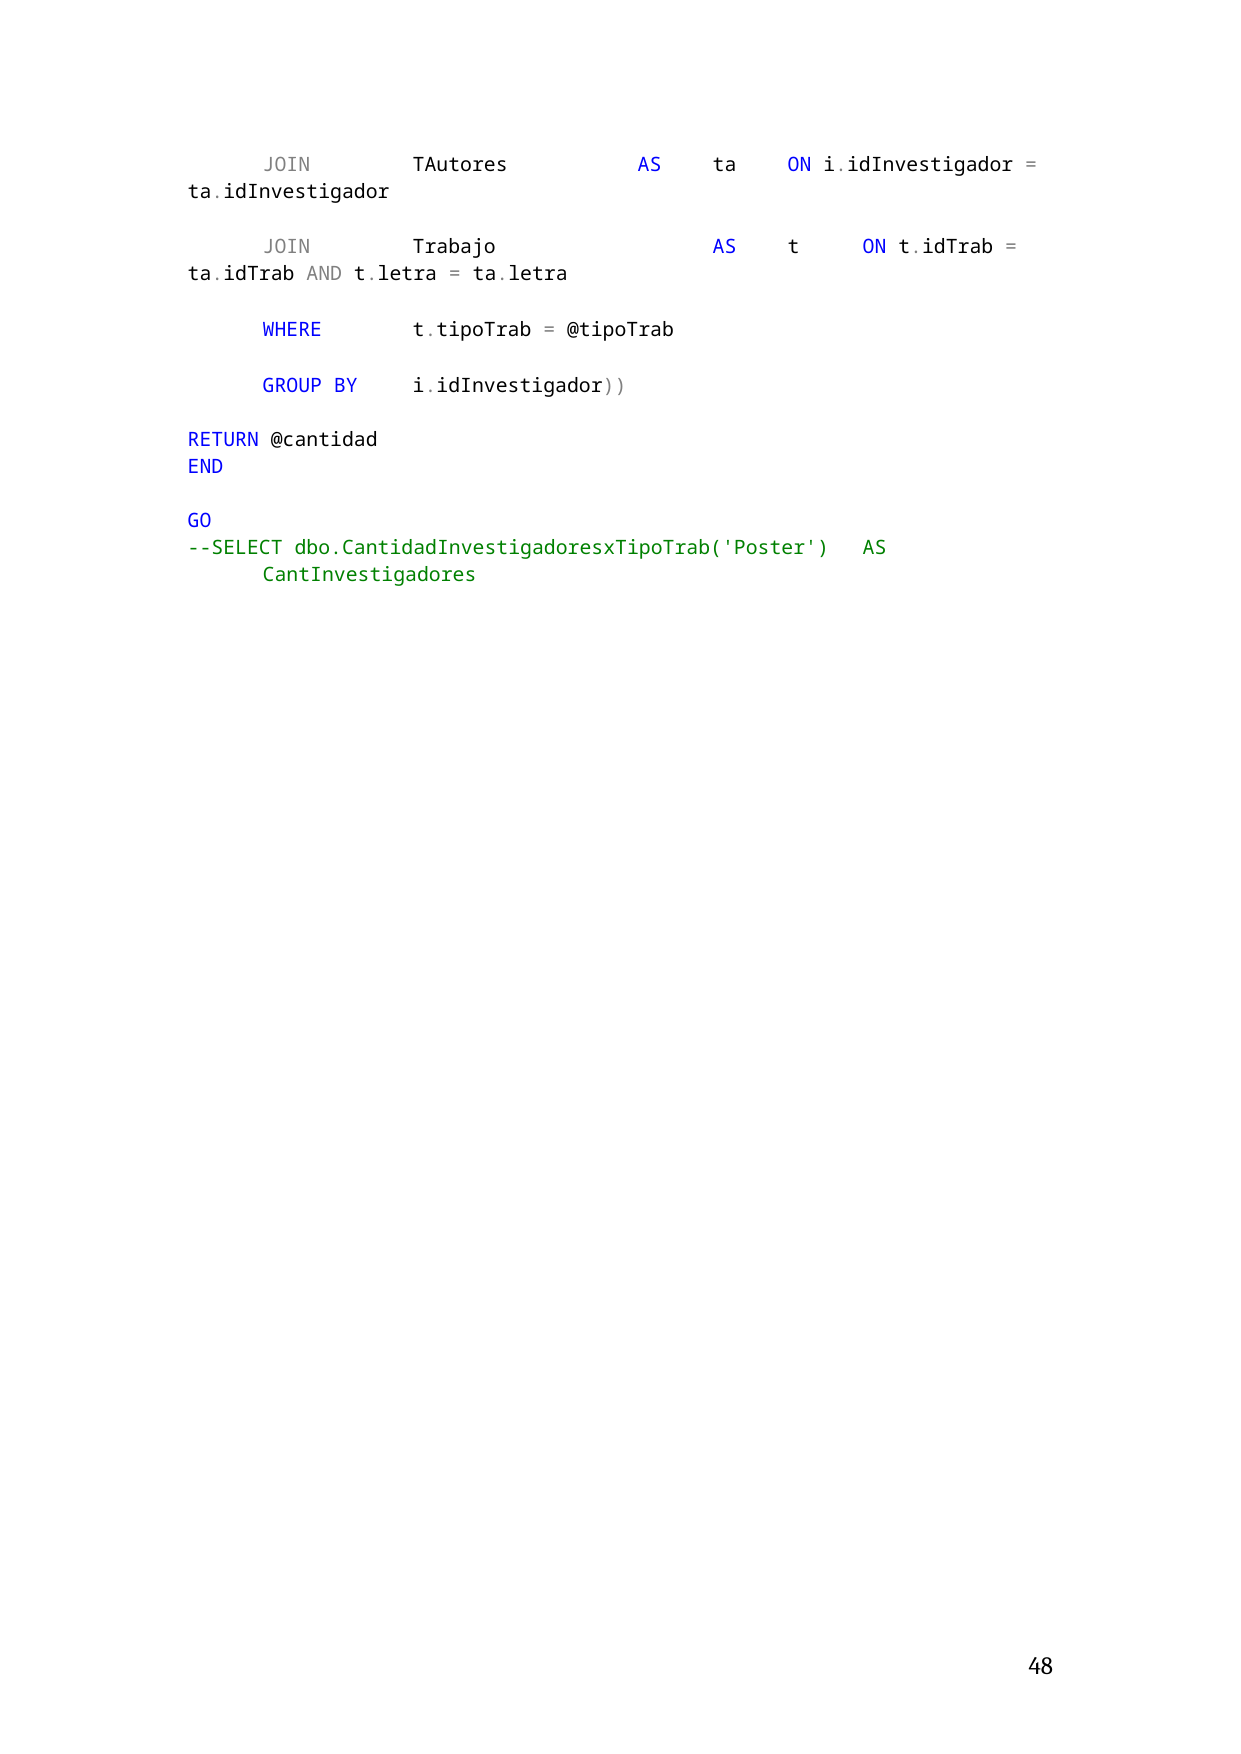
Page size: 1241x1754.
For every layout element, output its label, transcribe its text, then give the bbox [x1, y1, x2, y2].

text --SELECT dbo.CantidadInvestigadoresxTipoTrab('Poster') AS CantInvestigadores [187, 533, 1053, 587]
text WHERE t.tipoTrab = @tipoTrab [187, 287, 1053, 342]
text JOIN Trabajo AS t ON t.idTrab = ta.idTrab AND t.letra = ta.letra [187, 204, 1053, 287]
text END [187, 452, 1053, 479]
text GO [187, 506, 1053, 533]
text GROUP BY i.idInvestigador)) [187, 342, 1053, 398]
text RETURN @cantidad [187, 425, 1053, 452]
text JOIN TAutores AS ta ON i.idInvestigador = ta.idInvestigador [187, 150, 1053, 204]
